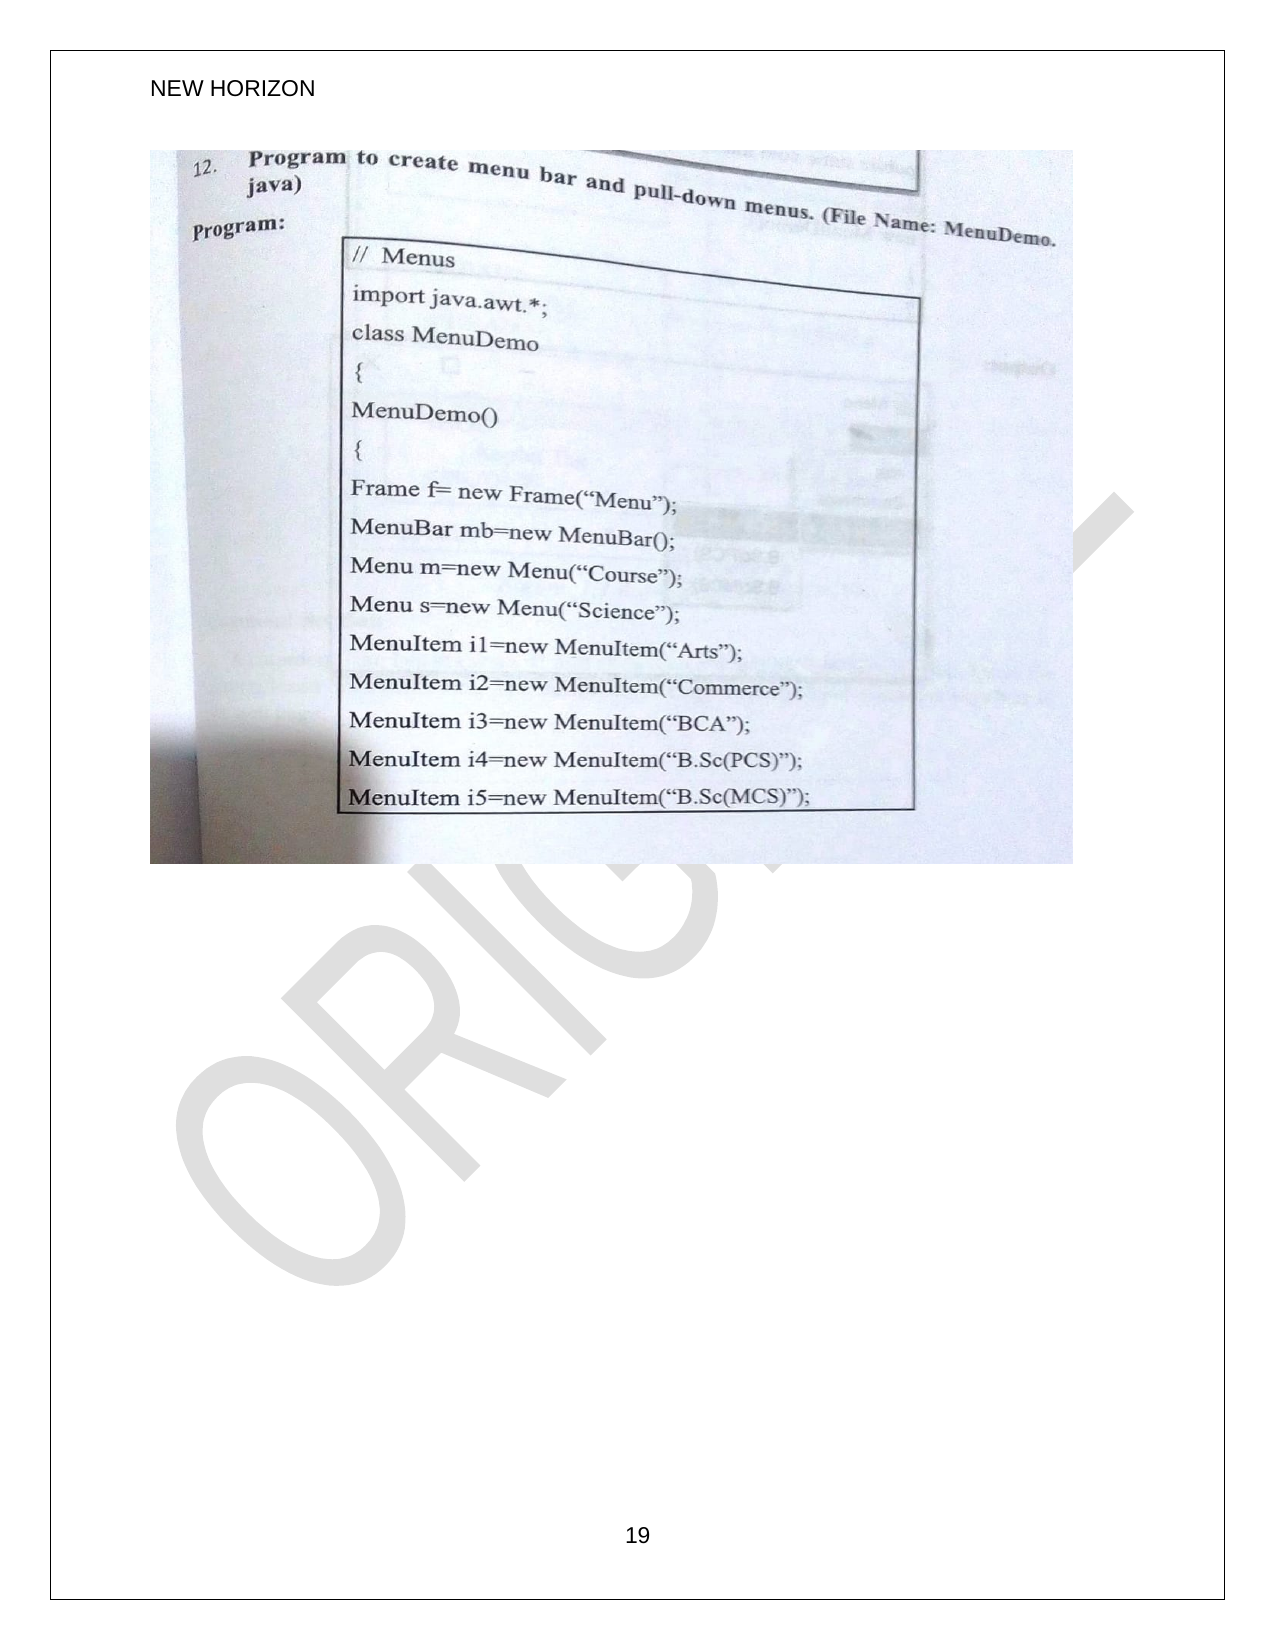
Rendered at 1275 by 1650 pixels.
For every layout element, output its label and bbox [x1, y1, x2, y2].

picture [150, 150, 1073, 864]
